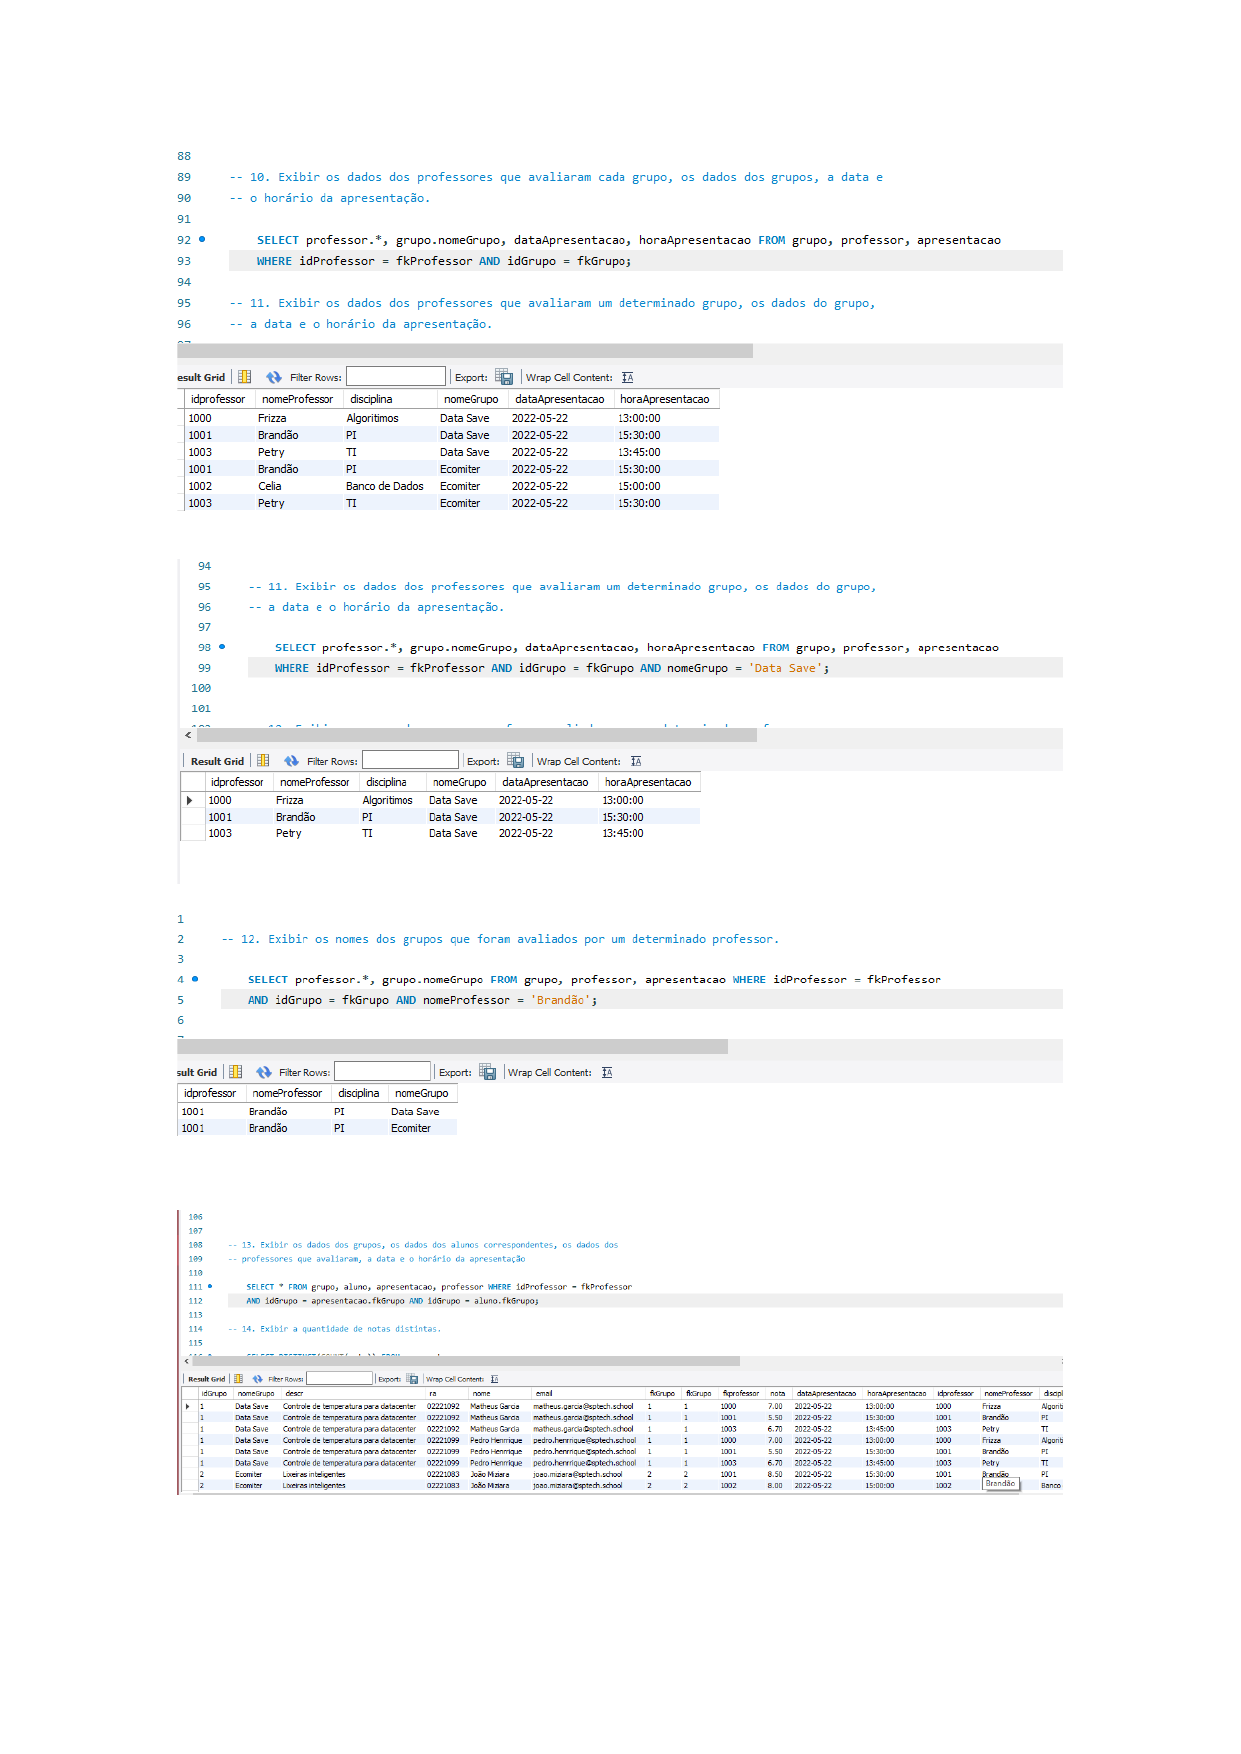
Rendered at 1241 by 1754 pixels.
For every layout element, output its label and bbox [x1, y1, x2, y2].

picture [177, 902, 1063, 1192]
picture [177, 559, 1063, 884]
picture [177, 1210, 1063, 1495]
picture [177, 147, 1063, 541]
